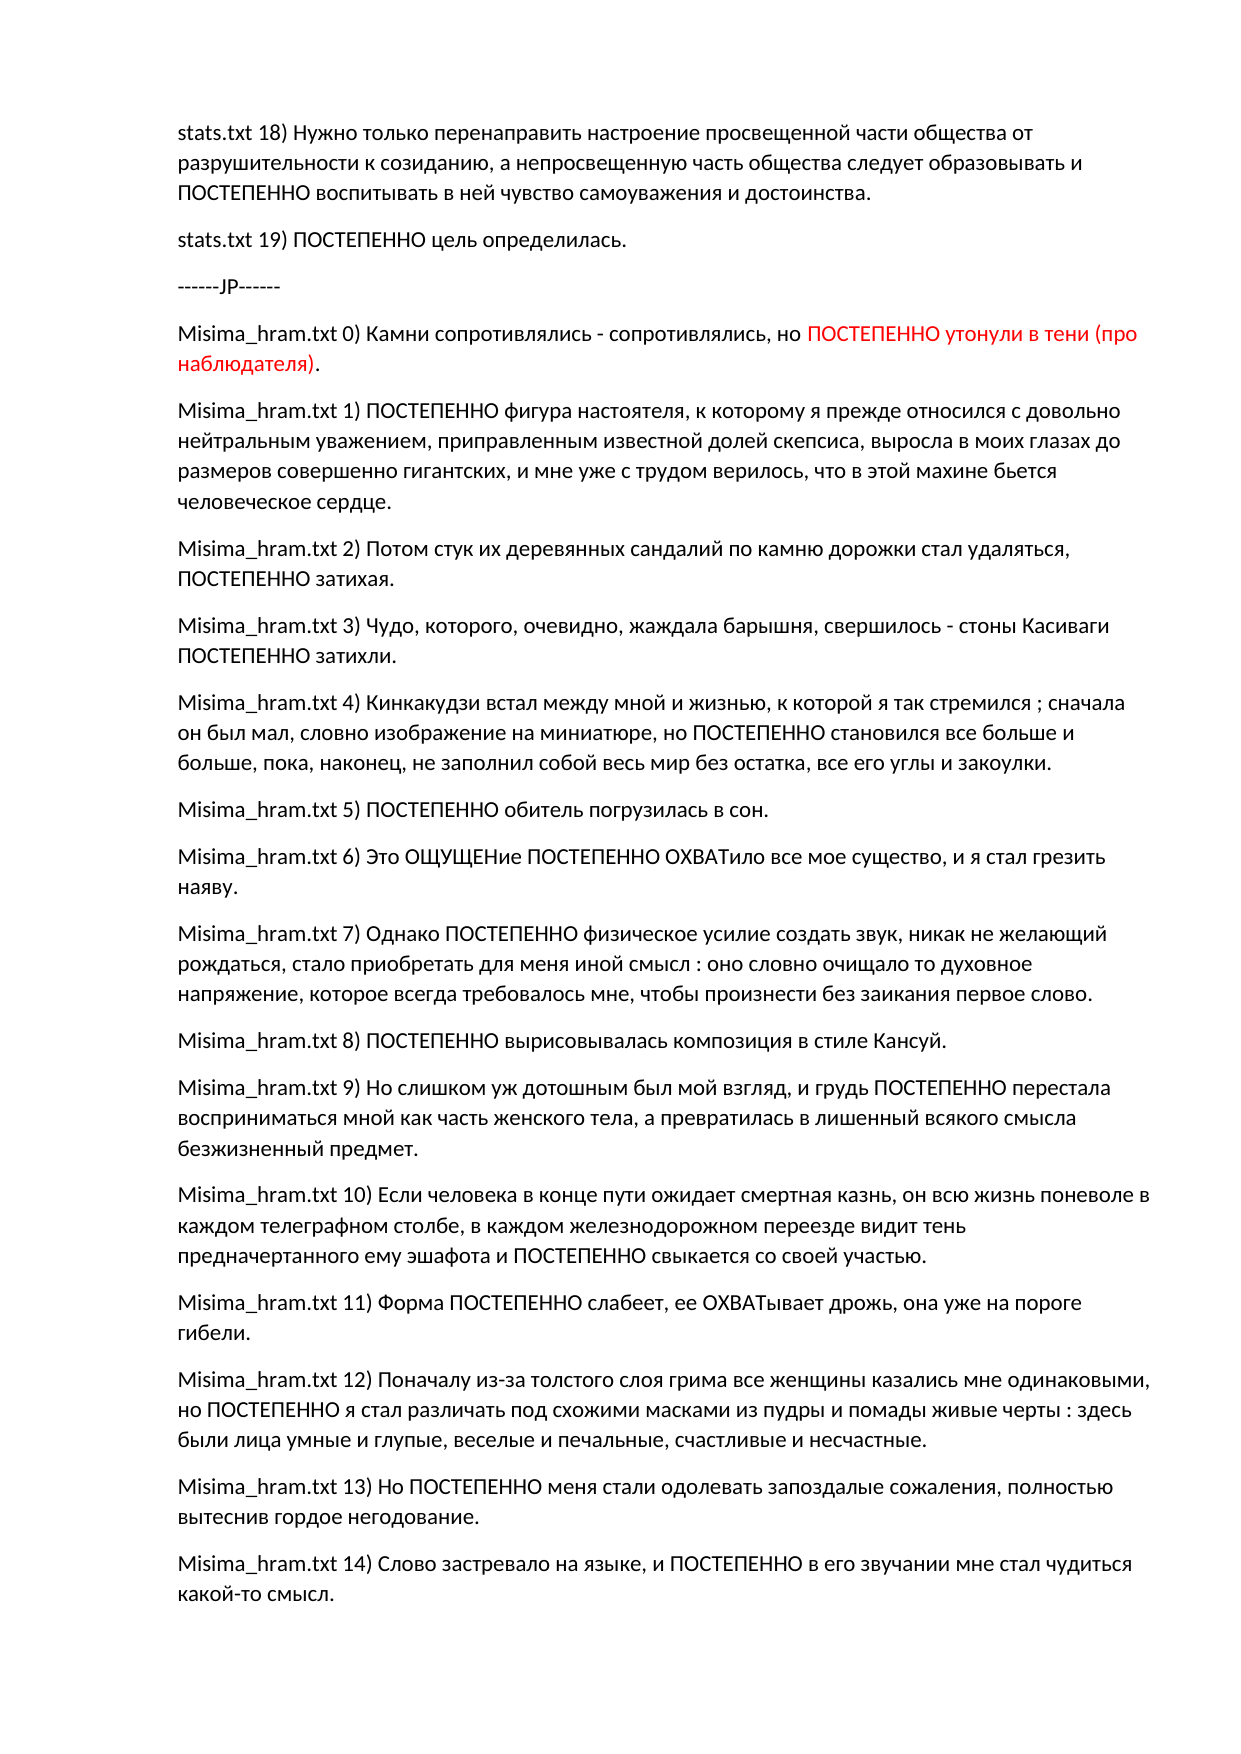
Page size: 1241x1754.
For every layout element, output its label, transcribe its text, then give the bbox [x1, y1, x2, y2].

text Misima_hram.txt 1) ПОСТЕПЕННО фигура настоятеля, к которому я прежде относился с довольно нейтральным уважением, приправленным известной долей скепсиса, выросла в моих глазах до размеров совершенно гигантских, и мне уже с трудом верилось, что в этой махине бьется человеческое сердце. [177, 396, 1152, 515]
text Misima_hram.txt 4) Кинкакудзи встал между мной и жизнью, к которой я так стремился ; сначала он был мал, словно изображение на миниатюре, но ПОСТЕПЕННО становился все больше и больше, пока, наконец, не заполнил собой весь мир без остатка, все его углы и закоулки. [177, 688, 1152, 776]
text Misima_hram.txt 7) Однако ПОСТЕПЕННО физическое усилие создать звук, никак не желающий рождаться, стало приобретать для меня иной смысл : оно словно очищало то духовное напряжение, которое всегда требовалось мне, чтобы произнести без заикания первое слово. [177, 919, 1152, 1008]
text stats.txt 19) ПОСТЕПЕННО цель определилась. [177, 225, 1152, 253]
text Misima_hram.txt 8) ПОСТЕПЕННО вырисовывалась композиция в стиле Кансуй. [177, 1026, 1152, 1054]
text Misima_hram.txt 12) Поначалу из-за толстого слоя грима все женщины казались мне одинаковыми, но ПОСТЕПЕННО я стал различать под схожими масками из пудры и помады живые черты : здесь были лица умные и глупые, веселые и печальные, счастливые и несчастные. [177, 1365, 1152, 1453]
text Misima_hram.txt 0) Камни сопротивлялись - сопротивлялись, но ПОСТЕПЕННО утонули в тени (про наблюдателя). [177, 319, 1152, 377]
text Misima_hram.txt 13) Но ПОСТЕПЕННО меня стали одолевать запоздалые сожаления, полностью вытеснив гордое негодование. [177, 1472, 1152, 1531]
text Misima_hram.txt 2) Потом стук их деревянных сандалий по камню дорожки стал удаляться, ПОСТЕПЕННО затихая. [177, 534, 1152, 592]
text Misima_hram.txt 11) Форма ПОСТЕПЕННО слабеет, ее ОХВАТывает дрожь, она уже на пороге гибели. [177, 1288, 1152, 1346]
text Misima_hram.txt 3) Чудо, которого, очевидно, жаждала барышня, свершилось - стоны Касиваги ПОСТЕПЕННО затихли. [177, 611, 1152, 669]
text Misima_hram.txt 5) ПОСТЕПЕННО обитель погрузилась в сон. [177, 795, 1152, 823]
text Misima_hram.txt 10) Если человека в конце пути ожидает смертная казнь, он всю жизнь поневоле в каждом телеграфном столбе, в каждом железнодорожном переезде видит тень предначертанного ему эшафота и ПОСТЕПЕННО свыкается со своей участью. [177, 1181, 1152, 1269]
text Misima_hram.txt 6) Это ОЩУЩЕНие ПОСТЕПЕННО ОХВАТило все мое существо, и я стал грезить наяву. [177, 842, 1152, 900]
text stats.txt 18) Нужно только перенаправить настроение просвещенной части общества от разрушительности к созиданию, а непросвещенную часть общества следует образовывать и ПОСТЕПЕННО воспитывать в ней чувство самоуважения и достоинства. [177, 118, 1152, 207]
text ------JP------ [177, 272, 1152, 300]
text Misima_hram.txt 9) Но слишком уж дотошным был мой взгляд, и грудь ПОСТЕПЕННО перестала восприниматься мной как часть женского тела, а превратилась в лишенный всякого смысла безжизненный предмет. [177, 1073, 1152, 1162]
text Misima_hram.txt 14) Слово застревало на языке, и ПОСТЕПЕННО в его звучании мне стал чудиться какой-то смысл. [177, 1549, 1152, 1608]
